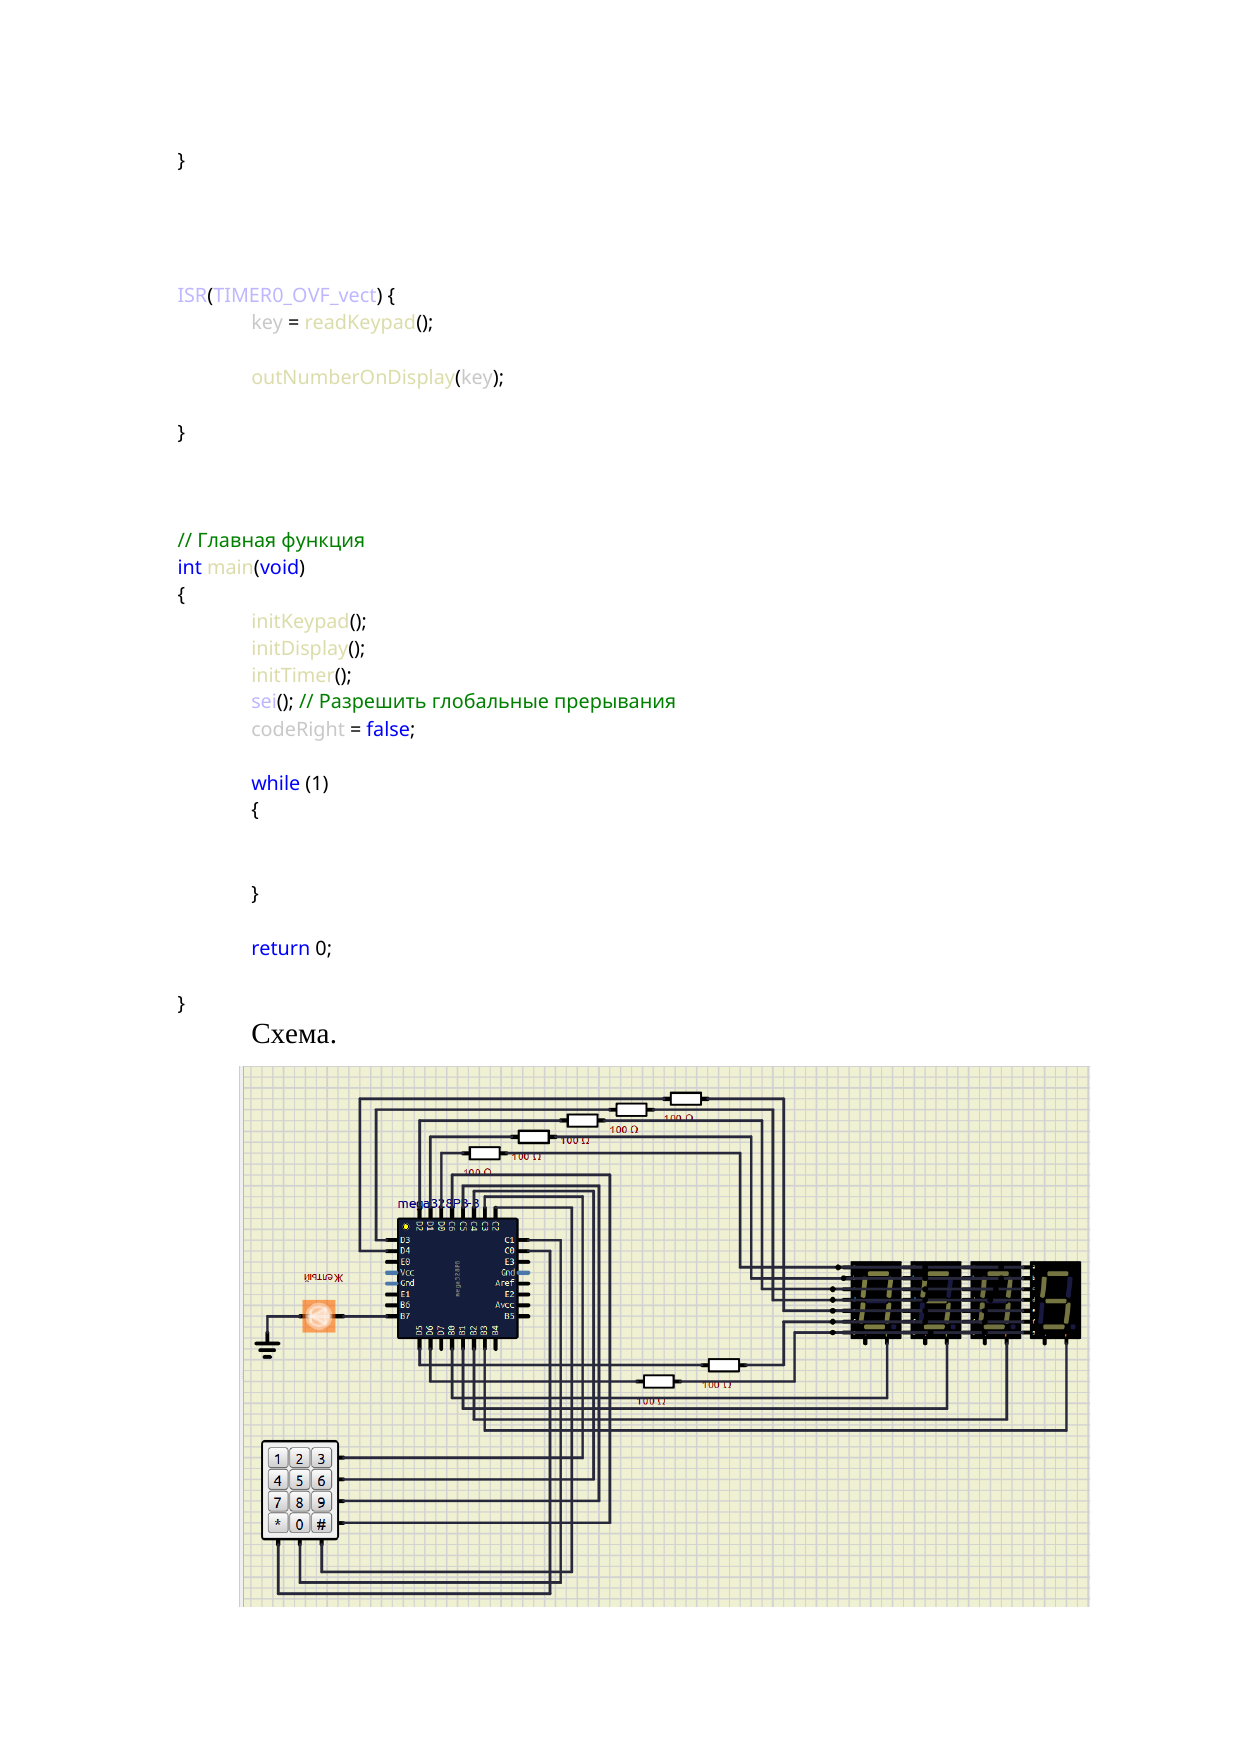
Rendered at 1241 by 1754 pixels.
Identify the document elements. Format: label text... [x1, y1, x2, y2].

text initTimer(); [177, 661, 1152, 688]
text codeRight = false; [177, 715, 1152, 742]
text int main(void) [177, 553, 1152, 580]
text } [177, 146, 1152, 173]
picture [238, 1066, 1091, 1607]
text { [177, 580, 1152, 607]
text initKeypad(); [177, 607, 1152, 634]
text sei(); // Разрешить глобальные прерывания [177, 688, 1152, 715]
text // Главная функция [177, 526, 1152, 553]
text } [177, 418, 1152, 445]
text } [177, 989, 1152, 1016]
text while (1) [177, 769, 1152, 796]
text return 0; [177, 934, 1152, 961]
text ISR(TIMER0_OVF_vect) { [177, 281, 1152, 308]
text Схема. [177, 1016, 1152, 1049]
text outNumberOnDisplay(key); [177, 363, 1152, 390]
text initDisplay(); [177, 634, 1152, 661]
text { [177, 796, 1152, 823]
text key = readKeypad(); [177, 308, 1152, 335]
text } [177, 879, 1152, 906]
